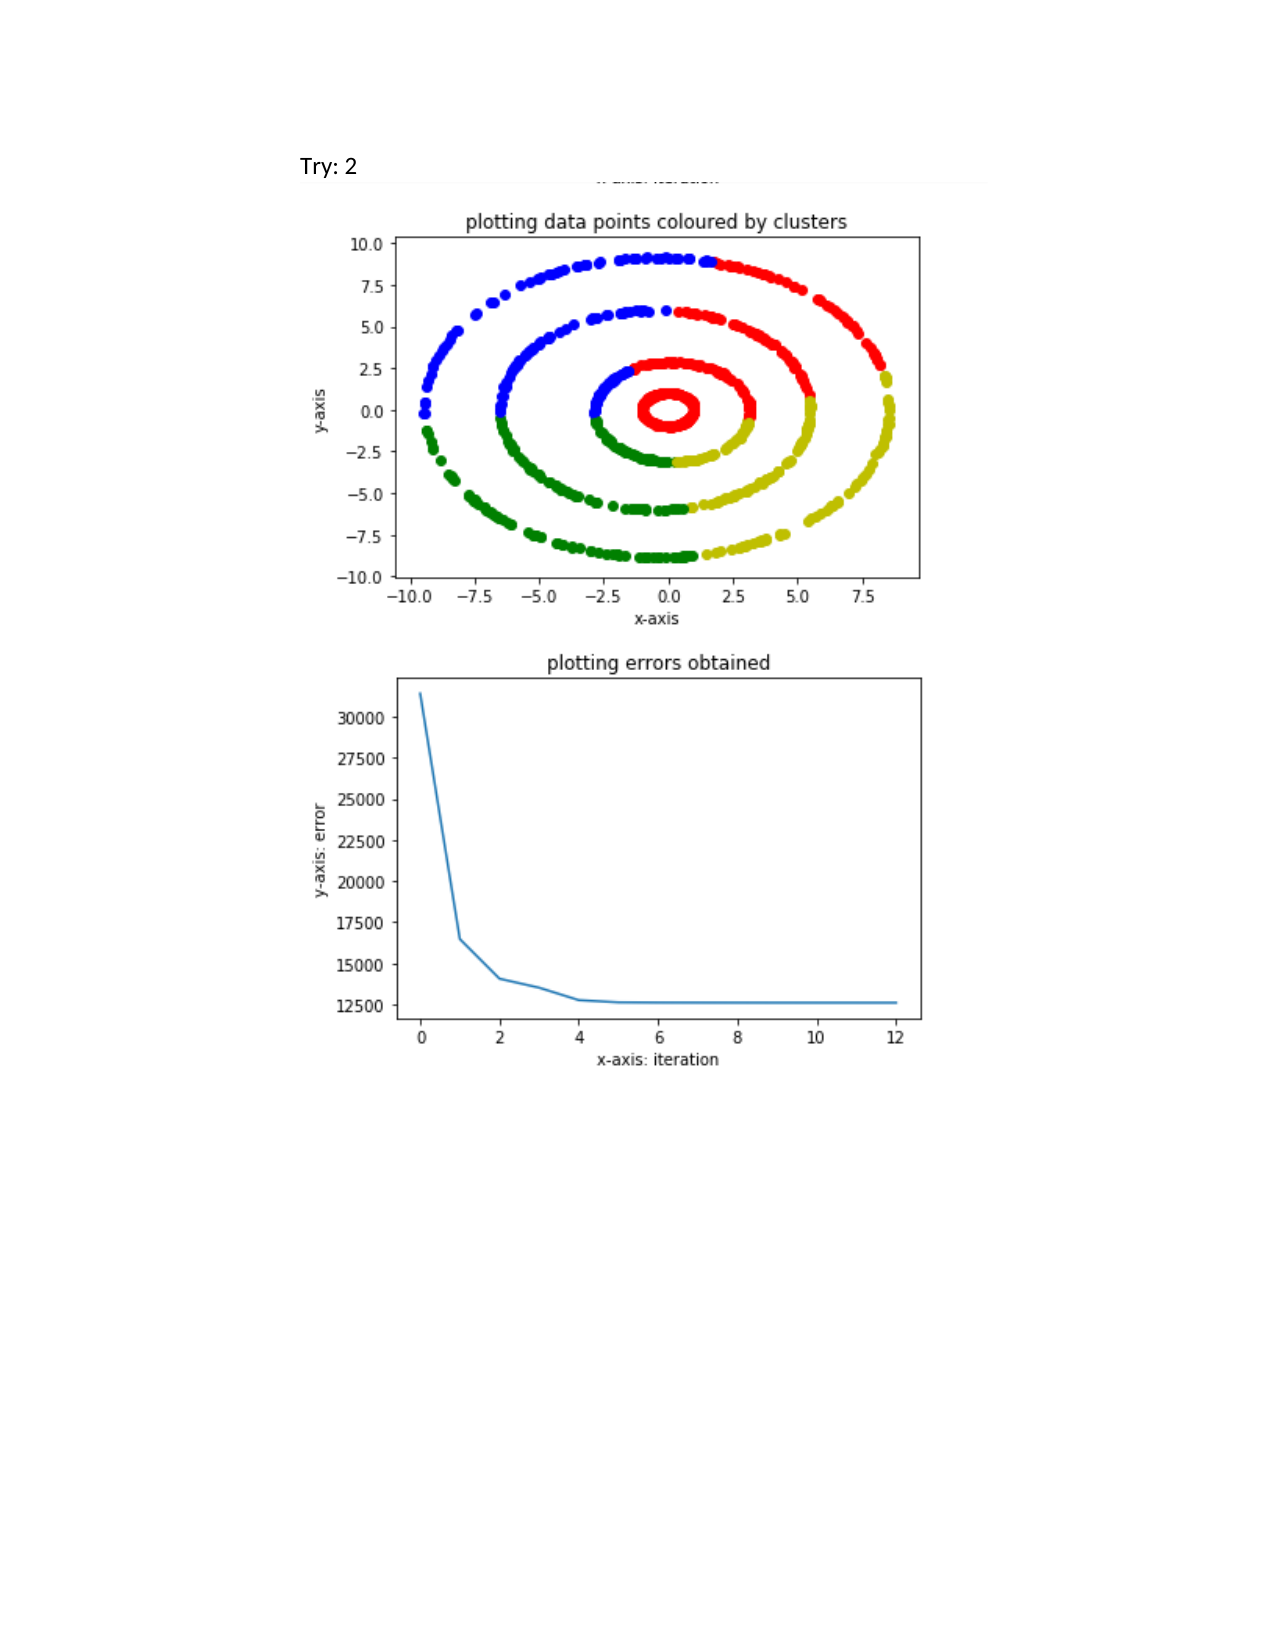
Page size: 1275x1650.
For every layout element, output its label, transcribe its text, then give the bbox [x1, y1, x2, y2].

picture [300, 182, 988, 1086]
